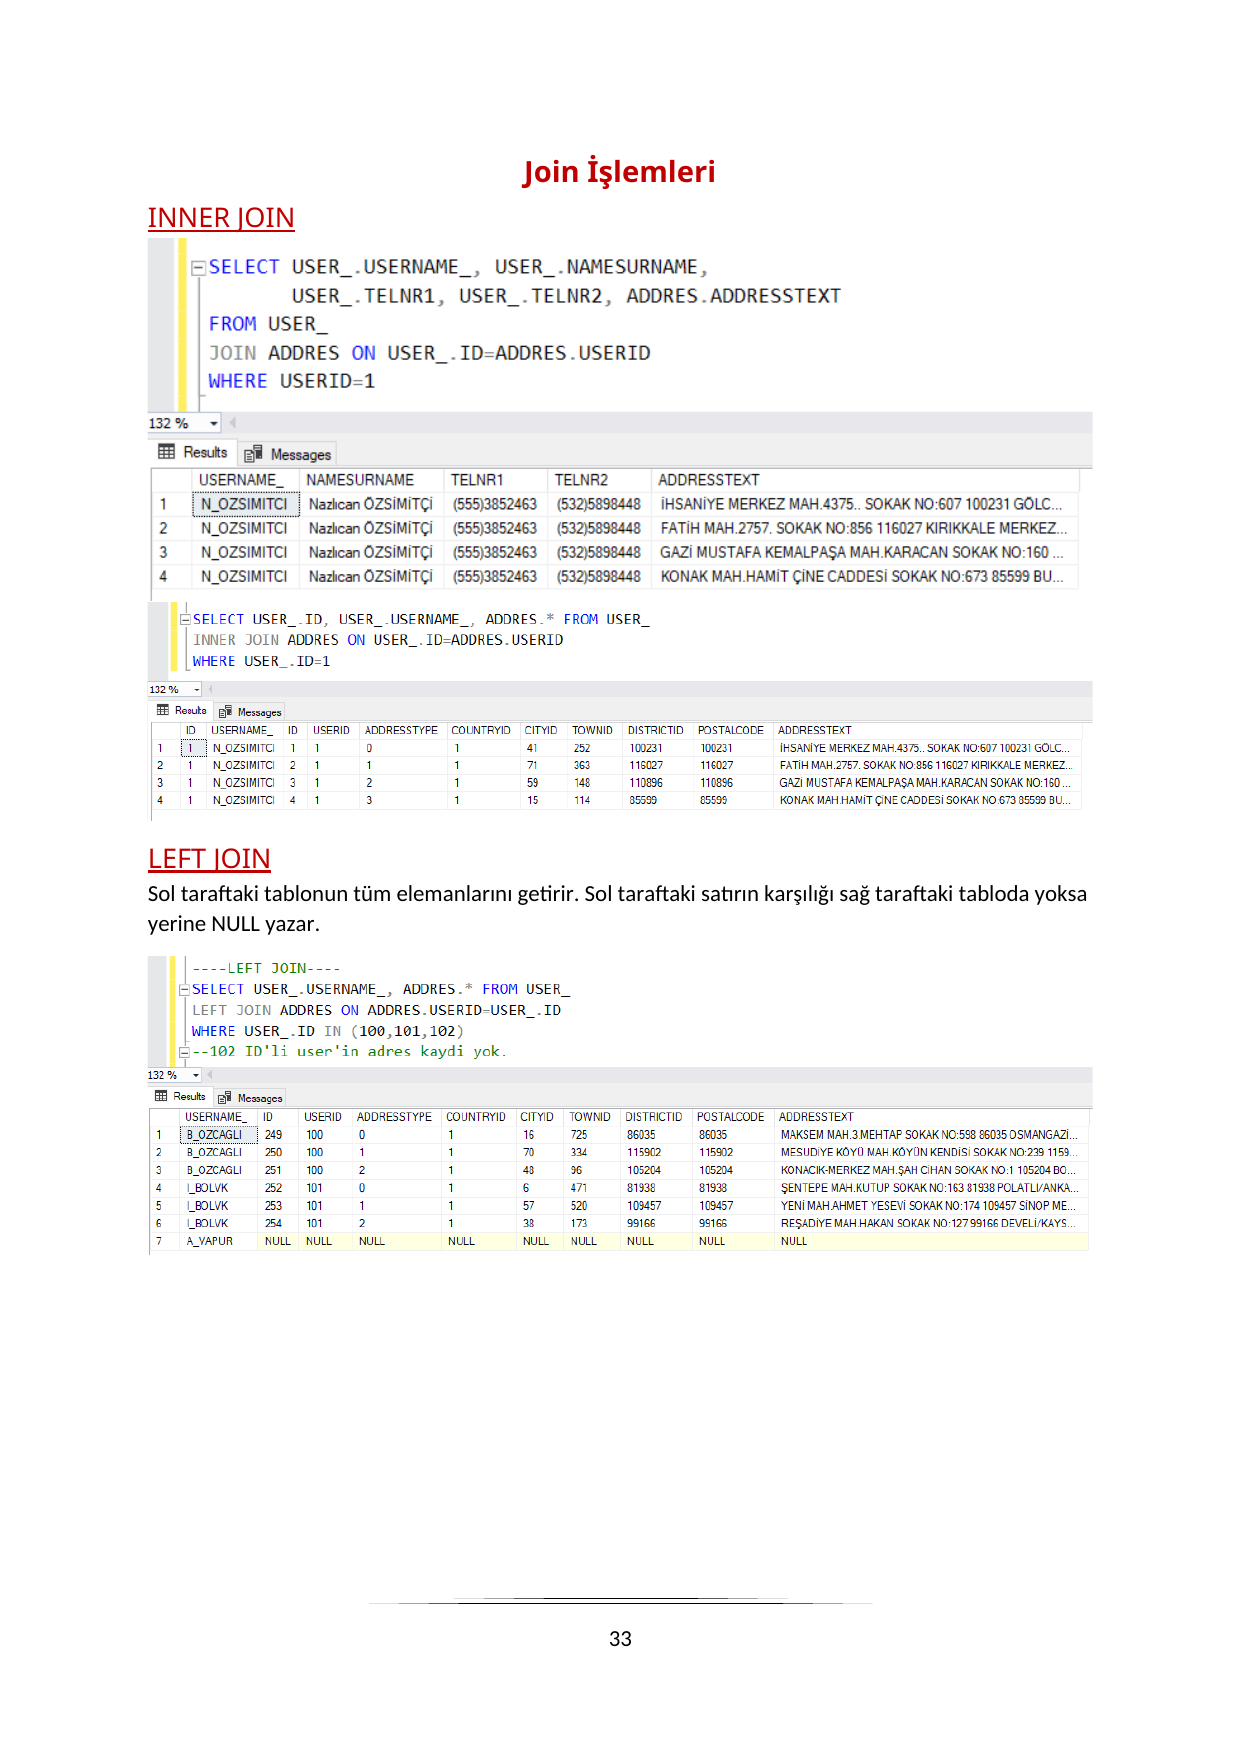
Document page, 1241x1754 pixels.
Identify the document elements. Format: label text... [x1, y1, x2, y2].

subtitle INNER JOIN [148, 199, 1093, 236]
picture [147, 956, 1093, 1255]
text Sol taraftaki tablonun tüm elemanlarını getirir. Sol taraftaki satırın karşılığı sağ taraftaki tabloda yoksa yerine NULL yazar. [148, 879, 1093, 937]
subtitle LEFT JOIN [148, 839, 1093, 876]
picture [147, 238, 1093, 601]
picture [147, 602, 1093, 821]
subtitle Join İşlemleri [148, 152, 1093, 191]
